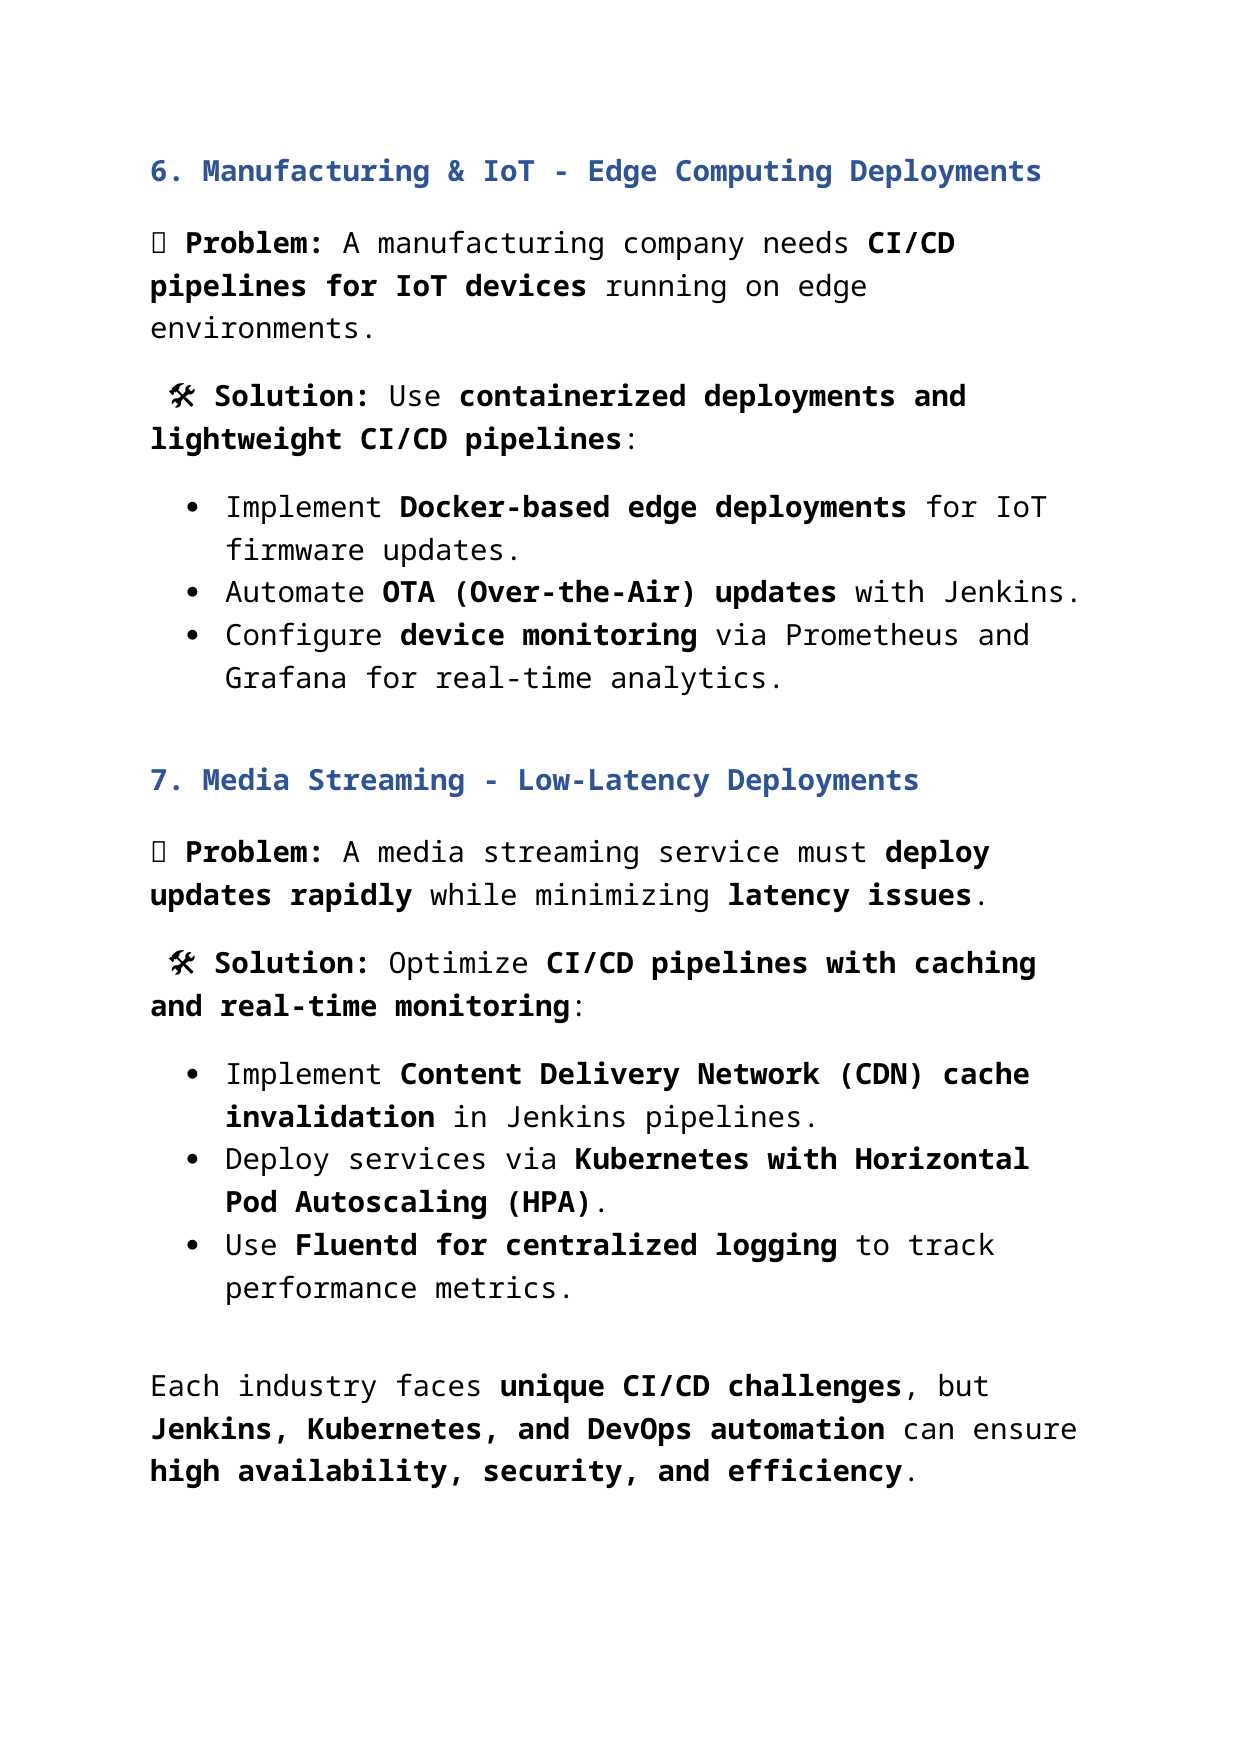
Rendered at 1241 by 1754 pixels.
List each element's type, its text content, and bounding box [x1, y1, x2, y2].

text 🛠 Solution: Optimize CI/CD pipelines with caching and real-time monitoring: [150, 942, 1090, 1025]
text 📌 Problem: A manufacturing company needs CI/CD pipelines for IoT devices running on edge environments. [150, 222, 1090, 347]
list Implement Docker-based edge deployments for IoT firmware updates. [187, 486, 1090, 569]
text 📌 Problem: A media streaming service must deploy updates rapidly while minimizing latency issues. [150, 832, 1090, 914]
list Deploy services via Kubernetes with Horizontal Pod Autoscaling (HPA). [187, 1139, 1090, 1221]
list Implement Content Delivery Network (CDN) cache invalidation in Jenkins pipelines. [187, 1053, 1090, 1136]
list Configure device monitoring via Prometheus and Grafana for real-time analytics. [187, 614, 1090, 697]
subtitle 7. Media Streaming - Low-Latency Deployments [150, 760, 1090, 799]
subtitle 6. Manufacturing & IoT - Edge Computing Deployments [150, 150, 1090, 190]
list Automate OTA (Over-the-Air) updates with Jenkins. [187, 572, 1090, 611]
text 🛠 Solution: Use containerized deployments and lightweight CI/CD pipelines: [150, 376, 1090, 458]
list Use Fluentd for centralized logging to track performance metrics. [187, 1224, 1090, 1307]
text Each industry faces unique CI/CD challenges, but Jenkins, Kubernetes, and DevOps automation can ensure high availability, security, and efficiency. [150, 1365, 1090, 1490]
